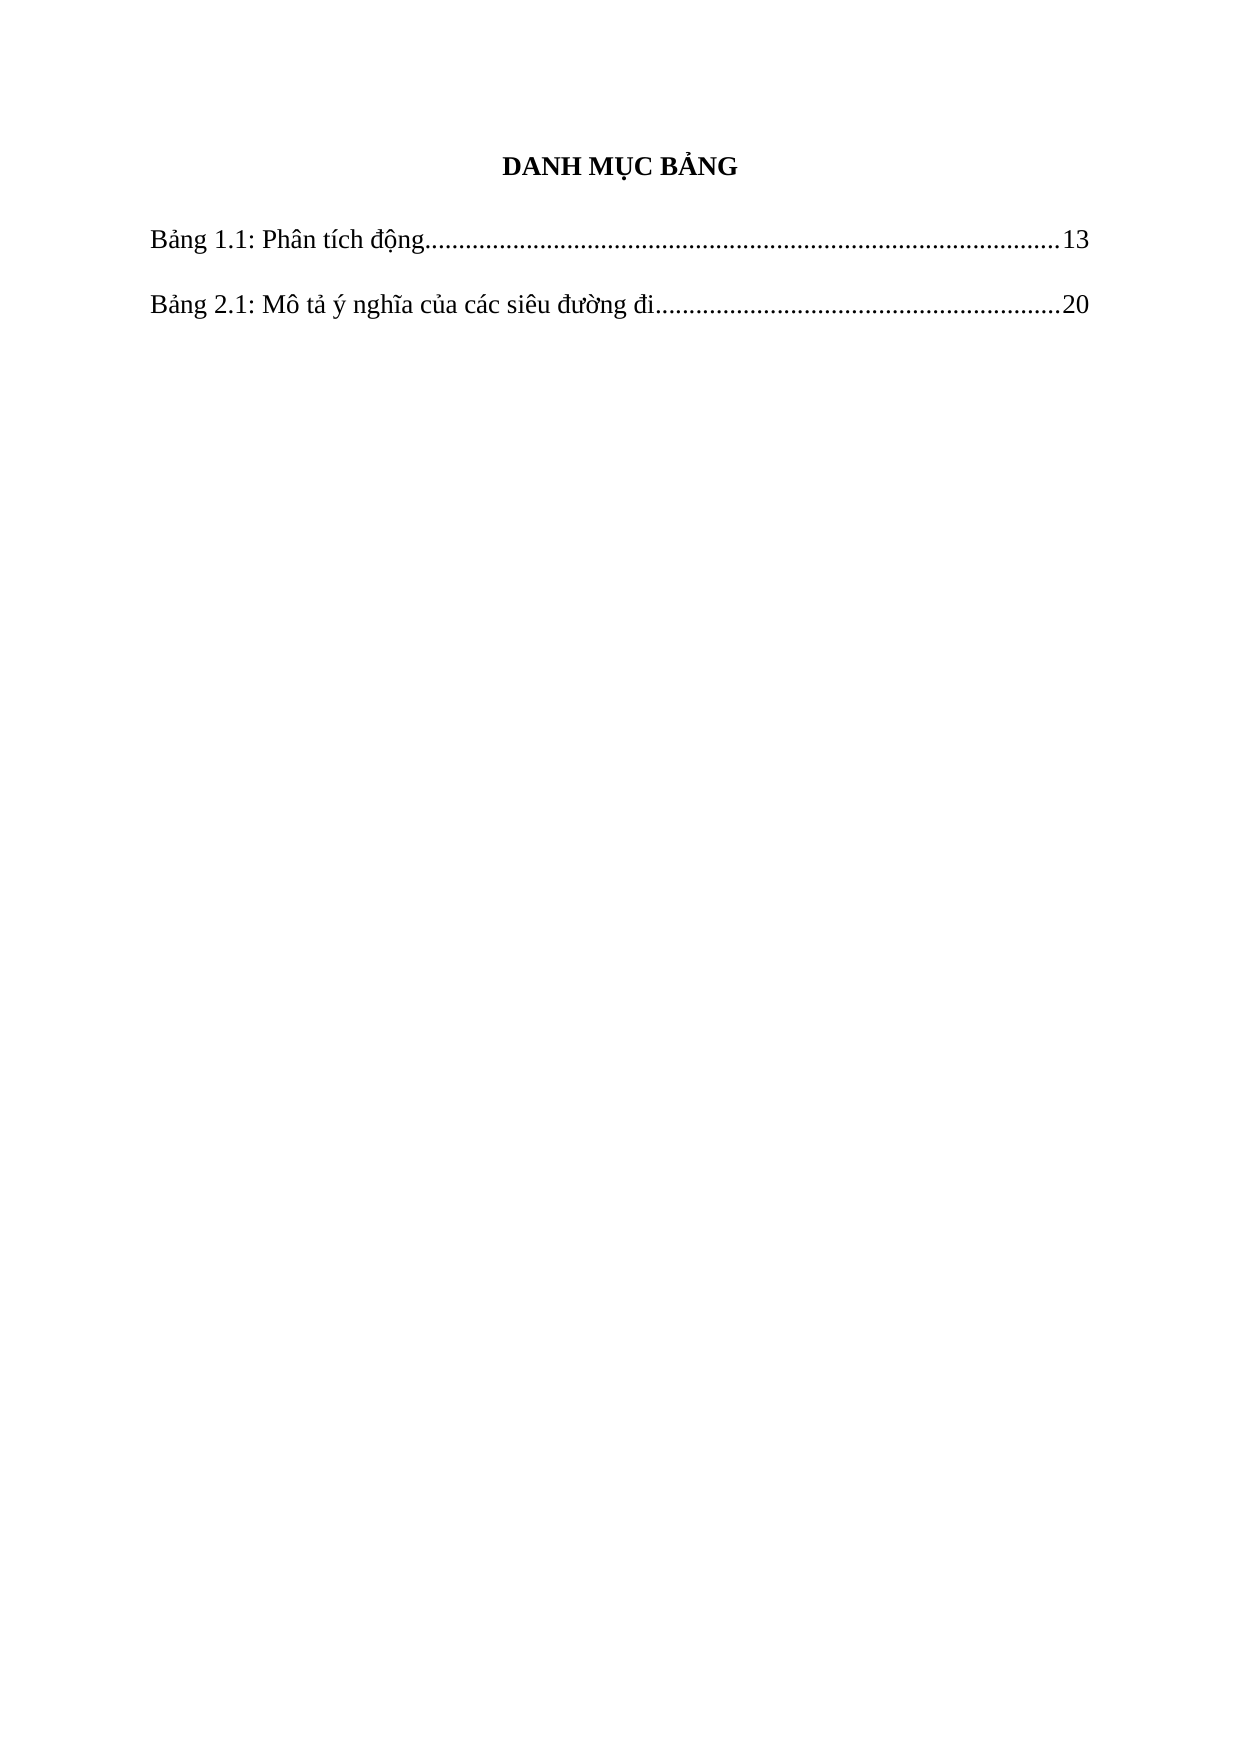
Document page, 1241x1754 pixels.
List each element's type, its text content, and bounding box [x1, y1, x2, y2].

text DANH MỤC BẢNG [150, 150, 1090, 181]
text Bảng 1.1: Phân tích động 13 [150, 223, 1090, 254]
text Bảng 2.1: Mô tả ý nghĩa của các siêu đường đi 20 [150, 289, 1090, 320]
